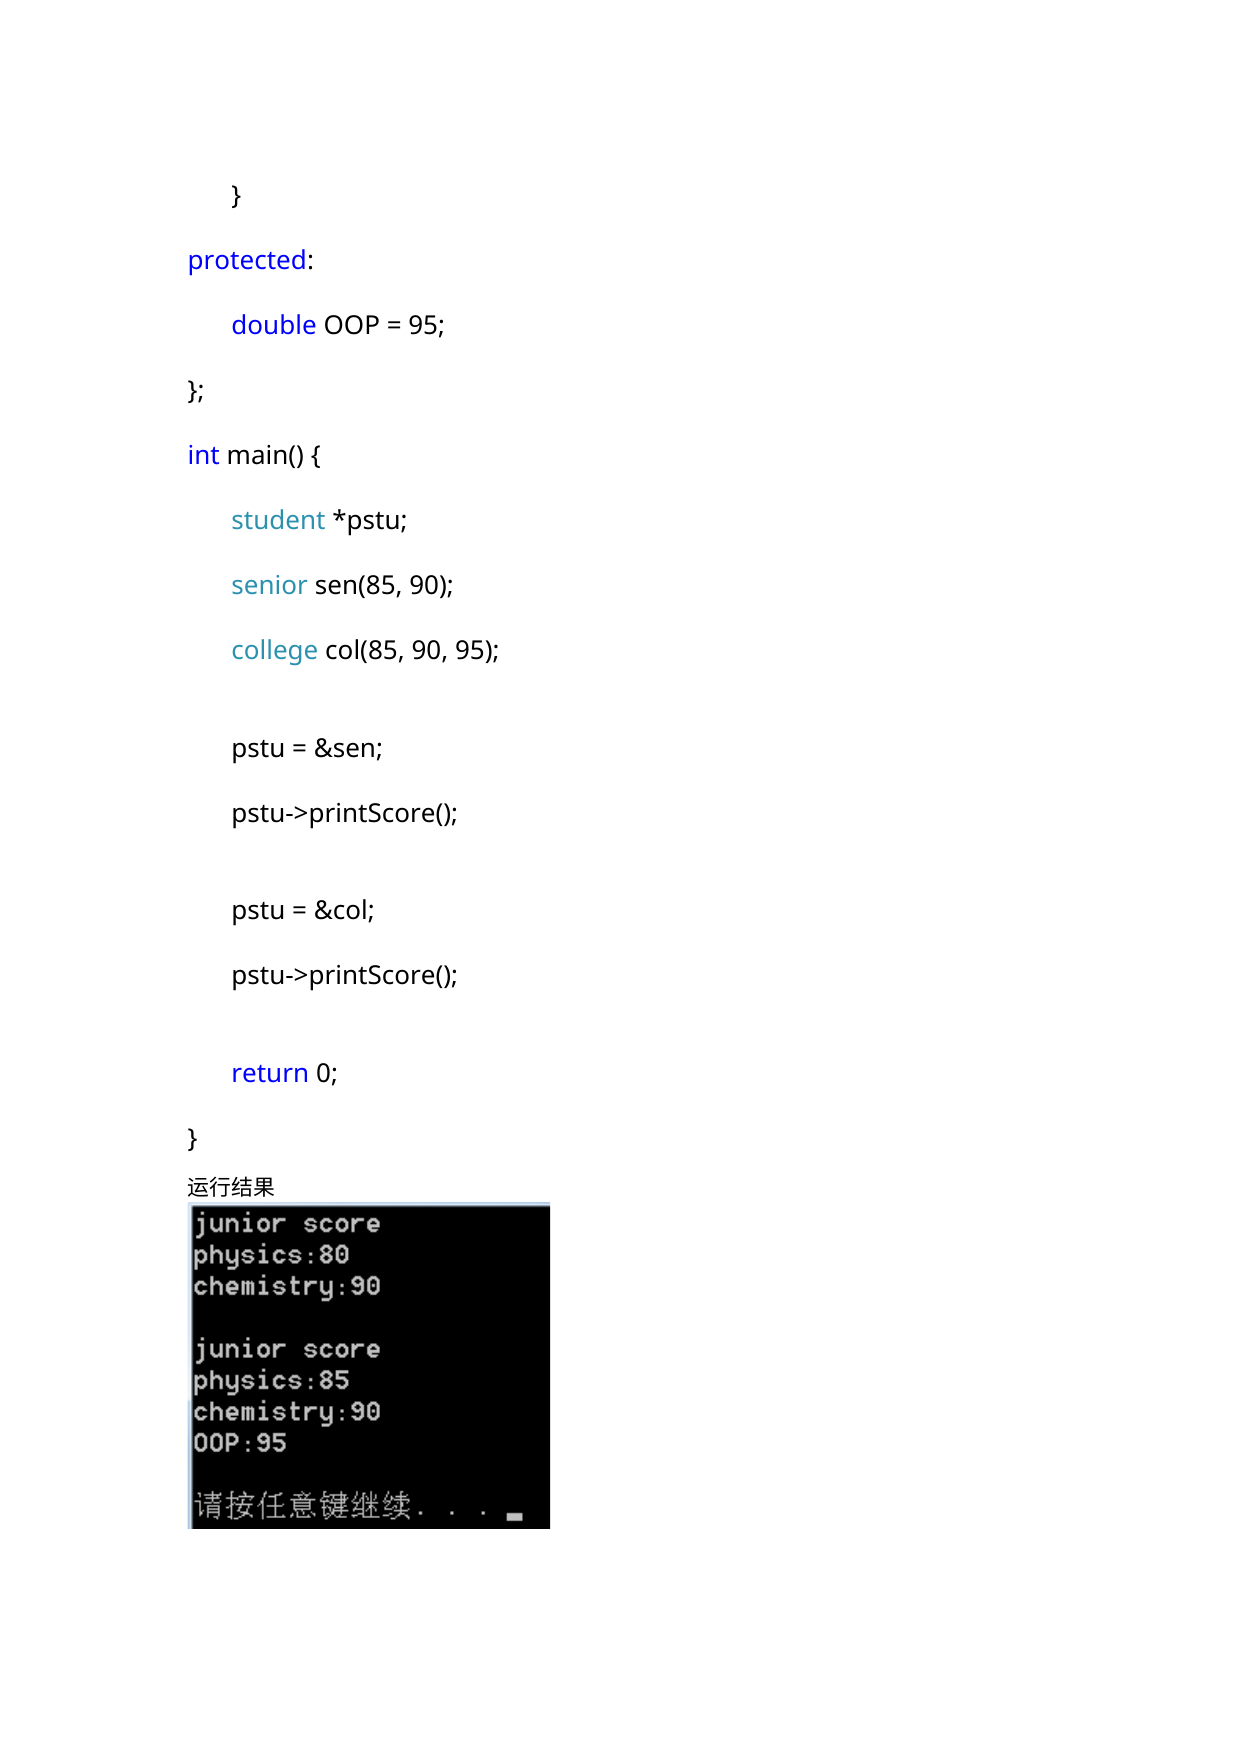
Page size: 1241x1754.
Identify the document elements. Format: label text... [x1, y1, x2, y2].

text pstu = &col; [187, 877, 1053, 942]
text } [187, 1104, 1053, 1169]
text pstu->printScore(); [187, 779, 1053, 844]
picture [187, 1202, 550, 1529]
text protected: [187, 227, 1053, 292]
text int main() { [187, 422, 1053, 487]
text pstu->printScore(); [187, 942, 1053, 1007]
text 运行结果 [187, 1169, 1053, 1202]
text senior sen(85, 90); [187, 552, 1053, 617]
text } [187, 162, 1053, 227]
text student *pstu; [187, 487, 1053, 552]
text return 0; [187, 1039, 1053, 1104]
text }; [187, 357, 1053, 422]
text college col(85, 90, 95); [187, 617, 1053, 682]
text double OOP = 95; [187, 292, 1053, 357]
text pstu = &sen; [187, 714, 1053, 779]
